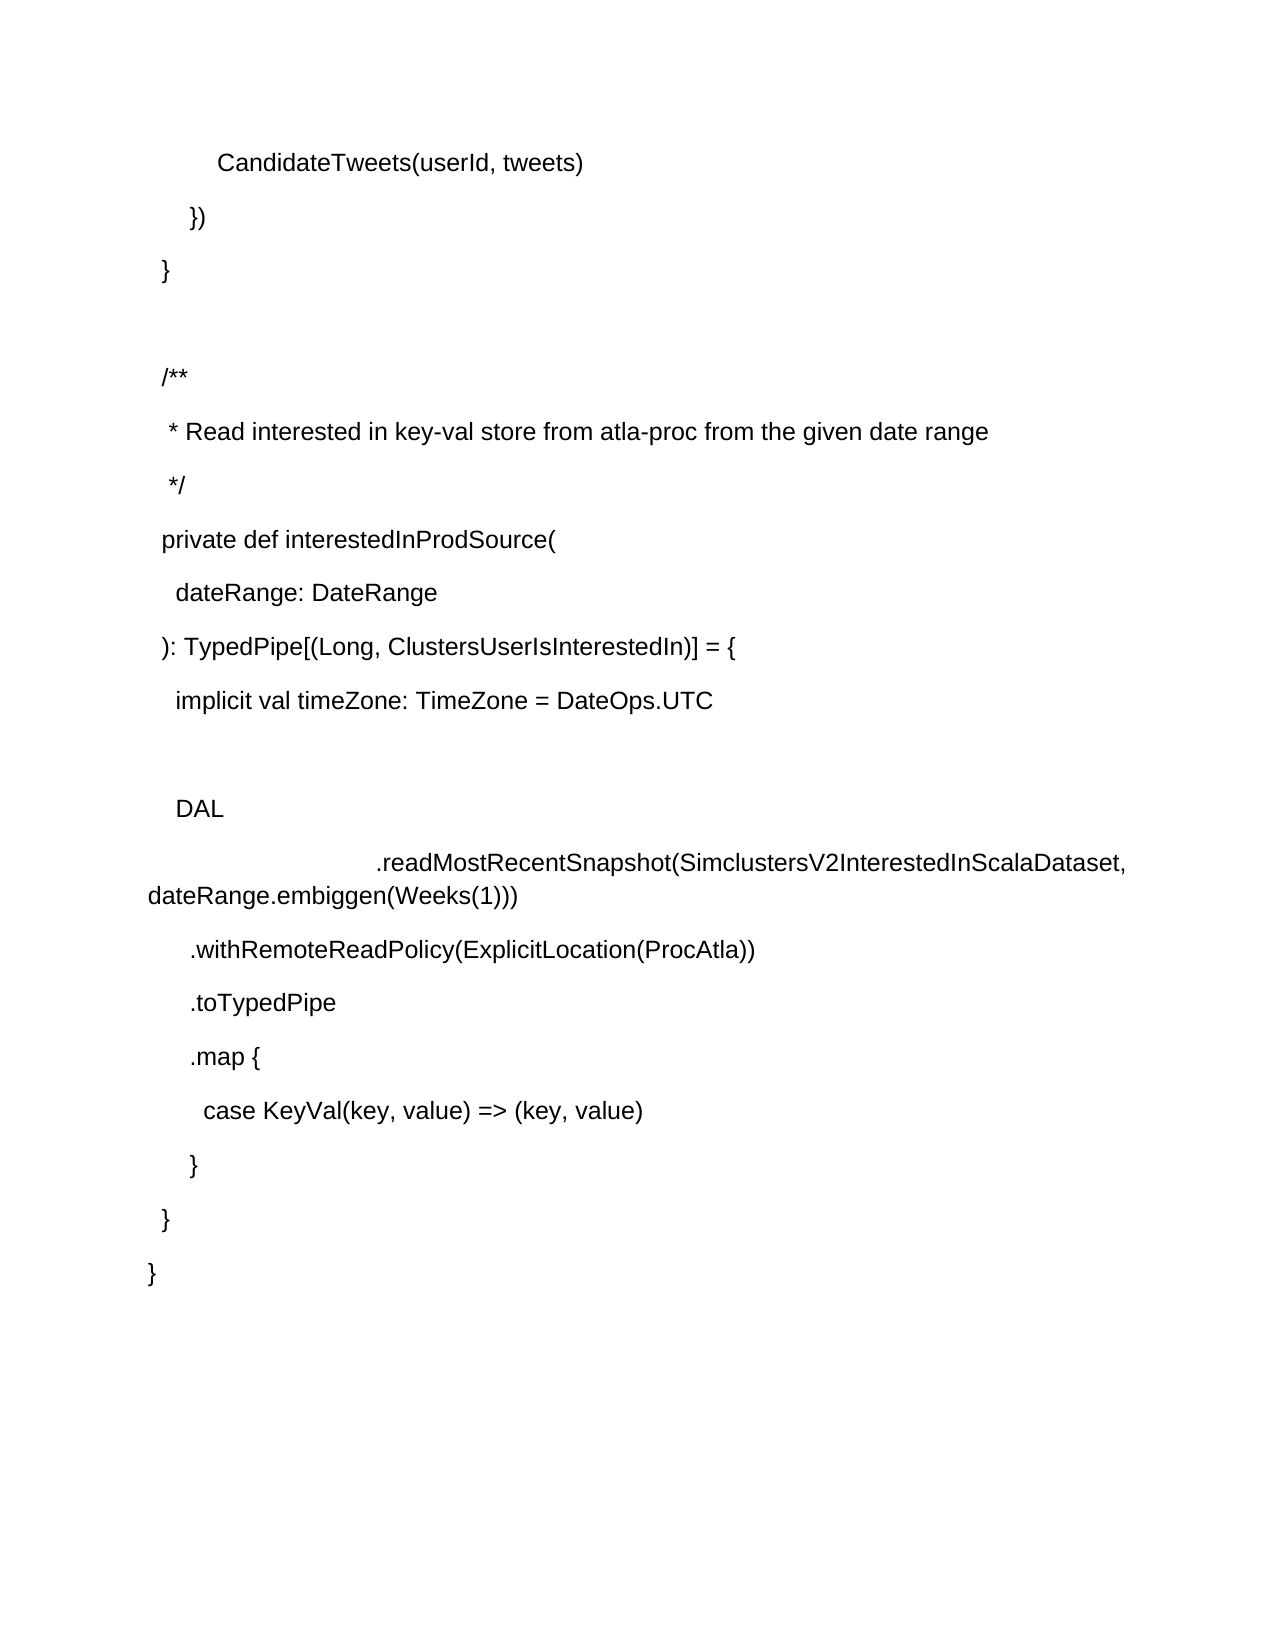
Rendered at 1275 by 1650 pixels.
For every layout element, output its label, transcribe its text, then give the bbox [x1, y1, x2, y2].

text .toTypedPipe [148, 988, 1127, 1017]
text */ [148, 471, 1127, 499]
text DAL [148, 794, 1127, 823]
text } [148, 255, 1127, 284]
text case KeyVal(key, value) => (key, value) [148, 1096, 1127, 1125]
text .map { [148, 1042, 1127, 1071]
text .readMostRecentSnapshot(SimclustersV2InterestedInScalaDataset, dateRange.embiggen(Weeks(1))) [148, 848, 1127, 909]
text CandidateTweets(userId, tweets) [148, 148, 1127, 176]
text } [148, 1204, 1127, 1233]
text } [148, 1258, 1127, 1286]
text private def interestedInProdSource( [148, 524, 1127, 553]
text * Read interested in key-val store from atla-proc from the given date range [148, 417, 1127, 446]
text } [148, 1150, 1127, 1179]
text /** [148, 363, 1127, 392]
text }) [148, 201, 1127, 230]
text implicit val timeZone: TimeZone = DateOps.UTC [148, 686, 1127, 715]
text dateRange: DateRange [148, 578, 1127, 607]
text .withRemoteReadPolicy(ExplicitLocation(ProcAtla)) [148, 934, 1127, 963]
text ): TypedPipe[(Long, ClustersUserIsInterestedIn)] = { [148, 632, 1127, 661]
